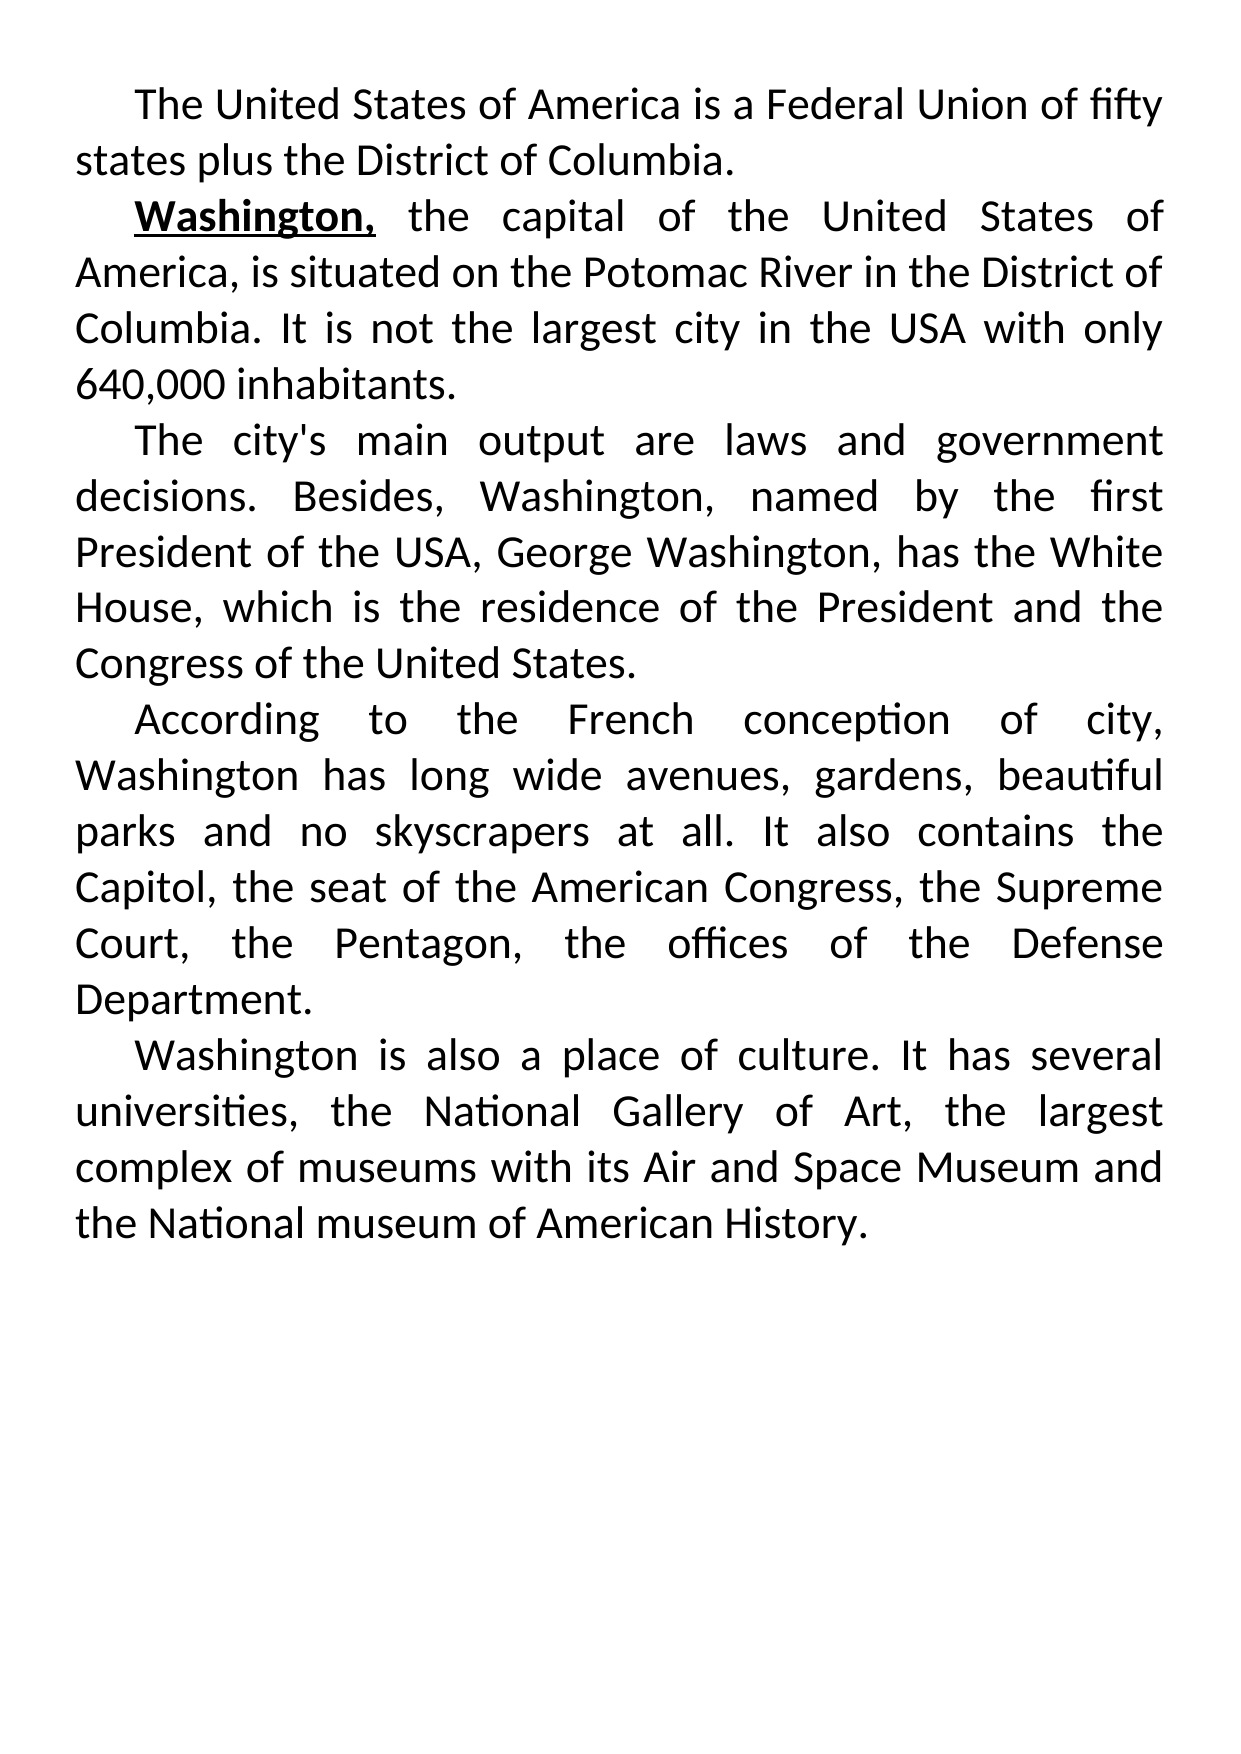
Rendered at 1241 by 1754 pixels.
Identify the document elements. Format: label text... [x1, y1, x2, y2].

list The city's main output are laws and government decisions. Besides, Washington, named by the first President of the USA, George Washington, has the White House, which is the residence of the President and the Congress of the United States. [75, 411, 1165, 690]
list The United States of America is a Federal Union of fifty states plus the District of Columbia. [75, 75, 1165, 187]
list Washington is also a place of culture. It has several universities, the National Gallery of Art, the largest complex of museums with its Air and Space Museum and the National museum of American History. [75, 1026, 1165, 1250]
list According to the French conception of city, Washington has long wide avenues, gardens, beautiful parks and no skyscrapers at all. It also contains the Capitol, the seat of the American Congress, the Supreme Court, the Pentagon, the offices of the Defense Department. [75, 690, 1165, 1026]
list Washington, the capital of the United States of America, is situated on the Potomac River in the District of Columbia. It is not the largest city in the USA with only 640,000 inhabitants. [75, 187, 1165, 411]
